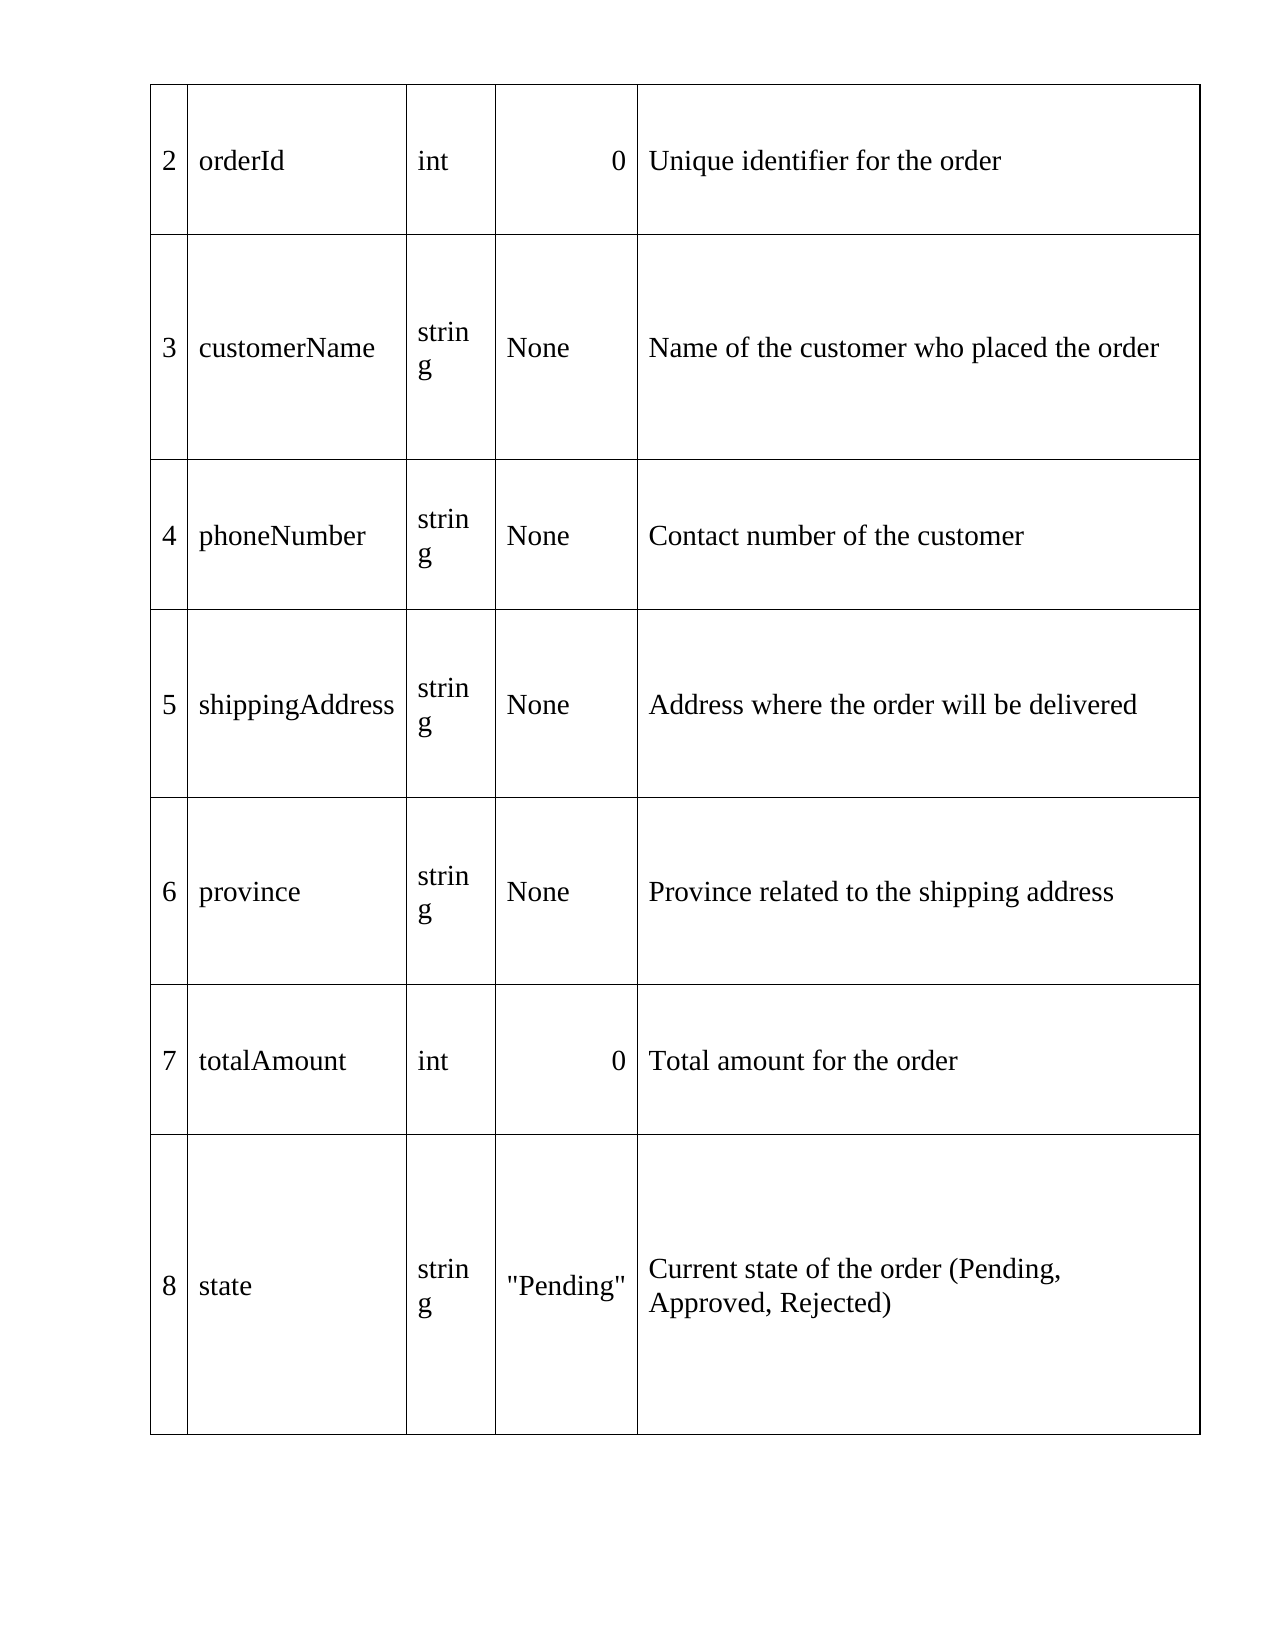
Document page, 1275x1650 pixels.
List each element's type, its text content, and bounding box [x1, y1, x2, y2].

table_cell 7 [151, 985, 187, 1134]
table_cell string [407, 798, 495, 984]
table_cell customerName [188, 235, 406, 459]
table_cell 0 [496, 985, 637, 1134]
table_cell string [407, 610, 495, 797]
table_cell orderId [188, 85, 406, 234]
table_cell Name of the customer who placed the order [638, 235, 1199, 459]
table_cell Province related to the shipping address [638, 798, 1199, 984]
table_cell state [188, 1135, 406, 1434]
table_cell totalAmount [188, 985, 406, 1134]
table_cell 4 [151, 460, 187, 609]
table_cell Unique identifier for the order [638, 85, 1199, 234]
table_cell int [407, 985, 495, 1134]
table_cell 2 [151, 85, 187, 234]
table_cell province [188, 798, 406, 984]
table_cell None [496, 610, 637, 797]
table_cell 5 [151, 610, 187, 797]
table_cell int [407, 85, 495, 234]
table_cell Total amount for the order [638, 985, 1199, 1134]
table_cell Contact number of the customer [638, 460, 1199, 609]
table_cell 8 [151, 1135, 187, 1434]
table_cell 3 [151, 235, 187, 459]
table_cell string [407, 1135, 495, 1434]
table_cell phoneNumber [188, 460, 406, 609]
table_cell shippingAddress [188, 610, 406, 797]
table_cell string [407, 460, 495, 609]
table_cell Address where the order will be delivered [638, 610, 1199, 797]
table_cell 0 [496, 85, 637, 234]
table_cell None [496, 235, 637, 459]
table_cell None [496, 460, 637, 609]
table_cell None [496, 798, 637, 984]
table_cell 6 [151, 798, 187, 984]
table_cell string [407, 235, 495, 459]
table_cell "Pending" [496, 1135, 637, 1434]
table_cell Current state of the order (Pending, Approved, Rejected) [638, 1135, 1199, 1434]
